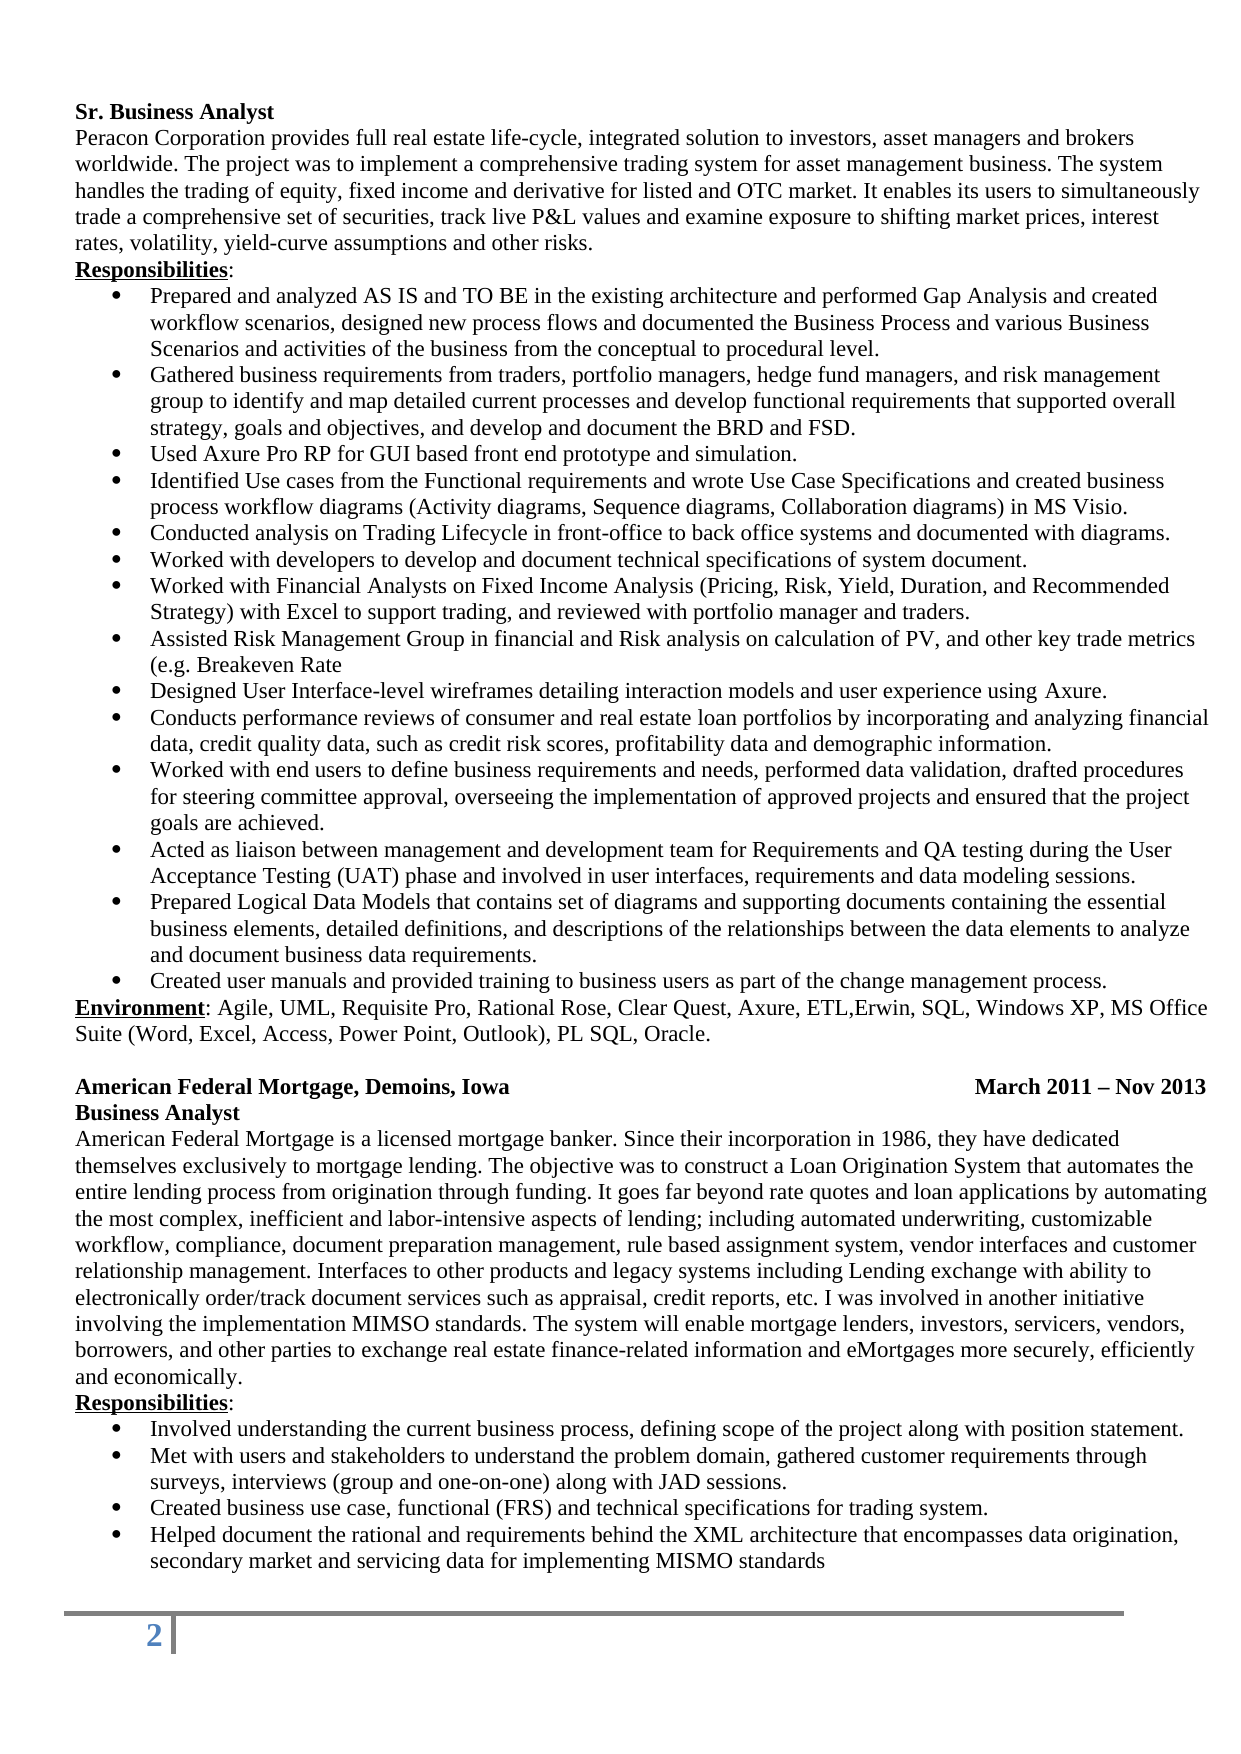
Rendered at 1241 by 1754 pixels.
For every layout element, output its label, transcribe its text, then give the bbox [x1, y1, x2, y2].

list Created user manuals and provided training to business users as part of the change management process. [112, 967, 1210, 994]
text Peracon Corporation provides full real estate life-cycle, integrated solution to investors, asset managers and brokers worldwide. The project was to implement a comprehensive trading system for asset management business. The system handles the trading of equity, fixed income and derivative for listed and OTC market. It enables its users to simultaneously trade a comprehensive set of securities, track live P&L values and examine exposure to shifting market prices, interest rates, volatility, yield-curve assumptions and other risks. [75, 124, 1210, 256]
list Conducts performance reviews of consumer and real estate loan portfolios by incorporating and analyzing financial data, credit quality data, such as credit risk scores, profitability data and demographic information. [112, 704, 1210, 757]
text American Federal Mortgage is a licensed mortgage banker. Since their incorporation in 1986, they have dedicated themselves exclusively to mortgage lending. The objective was to construct a Loan Origination System that automates the entire lending process from origination through funding. It goes far beyond rate quotes and loan applications by automating the most complex, inefficient and labor-intensive aspects of lending; including automated underwriting, customizable workflow, compliance, document preparation management, rule based assignment system, vendor interfaces and customer relationship management. Interfaces to other products and legacy systems including Lending exchange with ability to electronically order/track document services such as appraisal, credit reports, etc. I was involved in another initiative involving the implementation MIMSO standards. The system will enable mortgage lenders, investors, servicers, vendors, borrowers, and other parties to exchange real estate finance-related information and eMortgages more securely, efficiently and economically. [75, 1126, 1210, 1389]
text Responsibilities: [75, 256, 1210, 282]
list Acted as liaison between management and development team for Requirements and QA testing during the User Acceptance Testing (UAT) phase and involved in user interfaces, requirements and data modeling sessions. [112, 836, 1210, 888]
list Involved understanding the current business process, defining scope of the project along with position statement. [112, 1415, 1210, 1442]
text Sr. Business Analyst [75, 98, 1210, 124]
list Worked with developers to develop and document technical specifications of system document. [112, 546, 1210, 572]
text American Federal Mortgage, Demoins, Iowa March 2011 – Nov 2013 [75, 1073, 1210, 1099]
text Responsibilities: [75, 1389, 1210, 1415]
list Created business use case, functional (FRS) and technical specifications for trading system. [112, 1494, 1210, 1521]
list Assisted Risk Management Group in financial and Risk analysis on calculation of PV, and other key trade metrics (e.g. Breakeven Rate [112, 625, 1210, 677]
list Gathered business requirements from traders, portfolio managers, hedge fund managers, and risk management group to identify and map detailed current processes and develop functional requirements that supported overall strategy, goals and objectives, and develop and document the BRD and FSD. [112, 361, 1210, 440]
list Prepared and analyzed AS IS and TO BE in the existing architecture and performed Gap Analysis and created workflow scenarios, designed new process flows and documented the Business Process and various Business Scenarios and activities of the business from the conceptual to procedural level. [112, 282, 1210, 361]
list Designed User Interface-level wireframes detailing interaction models and user experience using Axure. [112, 677, 1210, 704]
list Identified Use cases from the Functional requirements and wrote Use Case Specifications and created business process workflow diagrams (Activity diagrams, Sequence diagrams, Collaboration diagrams) in MS Visio. [112, 467, 1210, 519]
list Conducted analysis on Trading Lifecycle in front-office to back office systems and documented with diagrams. [112, 519, 1210, 546]
list Worked with end users to define business requirements and needs, performed data validation, drafted procedures for steering committee approval, overseeing the implementation of approved projects and ensured that the project goals are achieved. [112, 757, 1210, 836]
list Prepared Logical Data Models that contains set of diagrams and supporting documents containing the essential business elements, detailed definitions, and descriptions of the relationships between the data elements to analyze and document business data requirements. [112, 888, 1210, 967]
list Met with users and stakeholders to understand the problem domain, gathered customer requirements through surveys, interviews (group and one-on-one) along with JAD sessions. [112, 1442, 1210, 1494]
text Business Analyst [75, 1099, 1210, 1126]
text Environment: Agile, UML, Requisite Pro, Rational Rose, Clear Quest, Axure, ETL,Erwin, SQL, Windows XP, MS Office Suite (Word, Excel, Access, Power Point, Outlook), PL SQL, Oracle. [75, 994, 1210, 1046]
list Helped document the rational and requirements behind the XML architecture that encompasses data origination, secondary market and servicing data for implementing MISMO standards [112, 1521, 1210, 1573]
list Worked with Financial Analysts on Fixed Income Analysis (Pricing, Risk, Yield, Duration, and Recommended Strategy) with Excel to support trading, and reviewed with portfolio manager and traders. [112, 572, 1210, 625]
list Used Axure Pro RP for GUI based front end prototype and simulation. [112, 440, 1210, 467]
